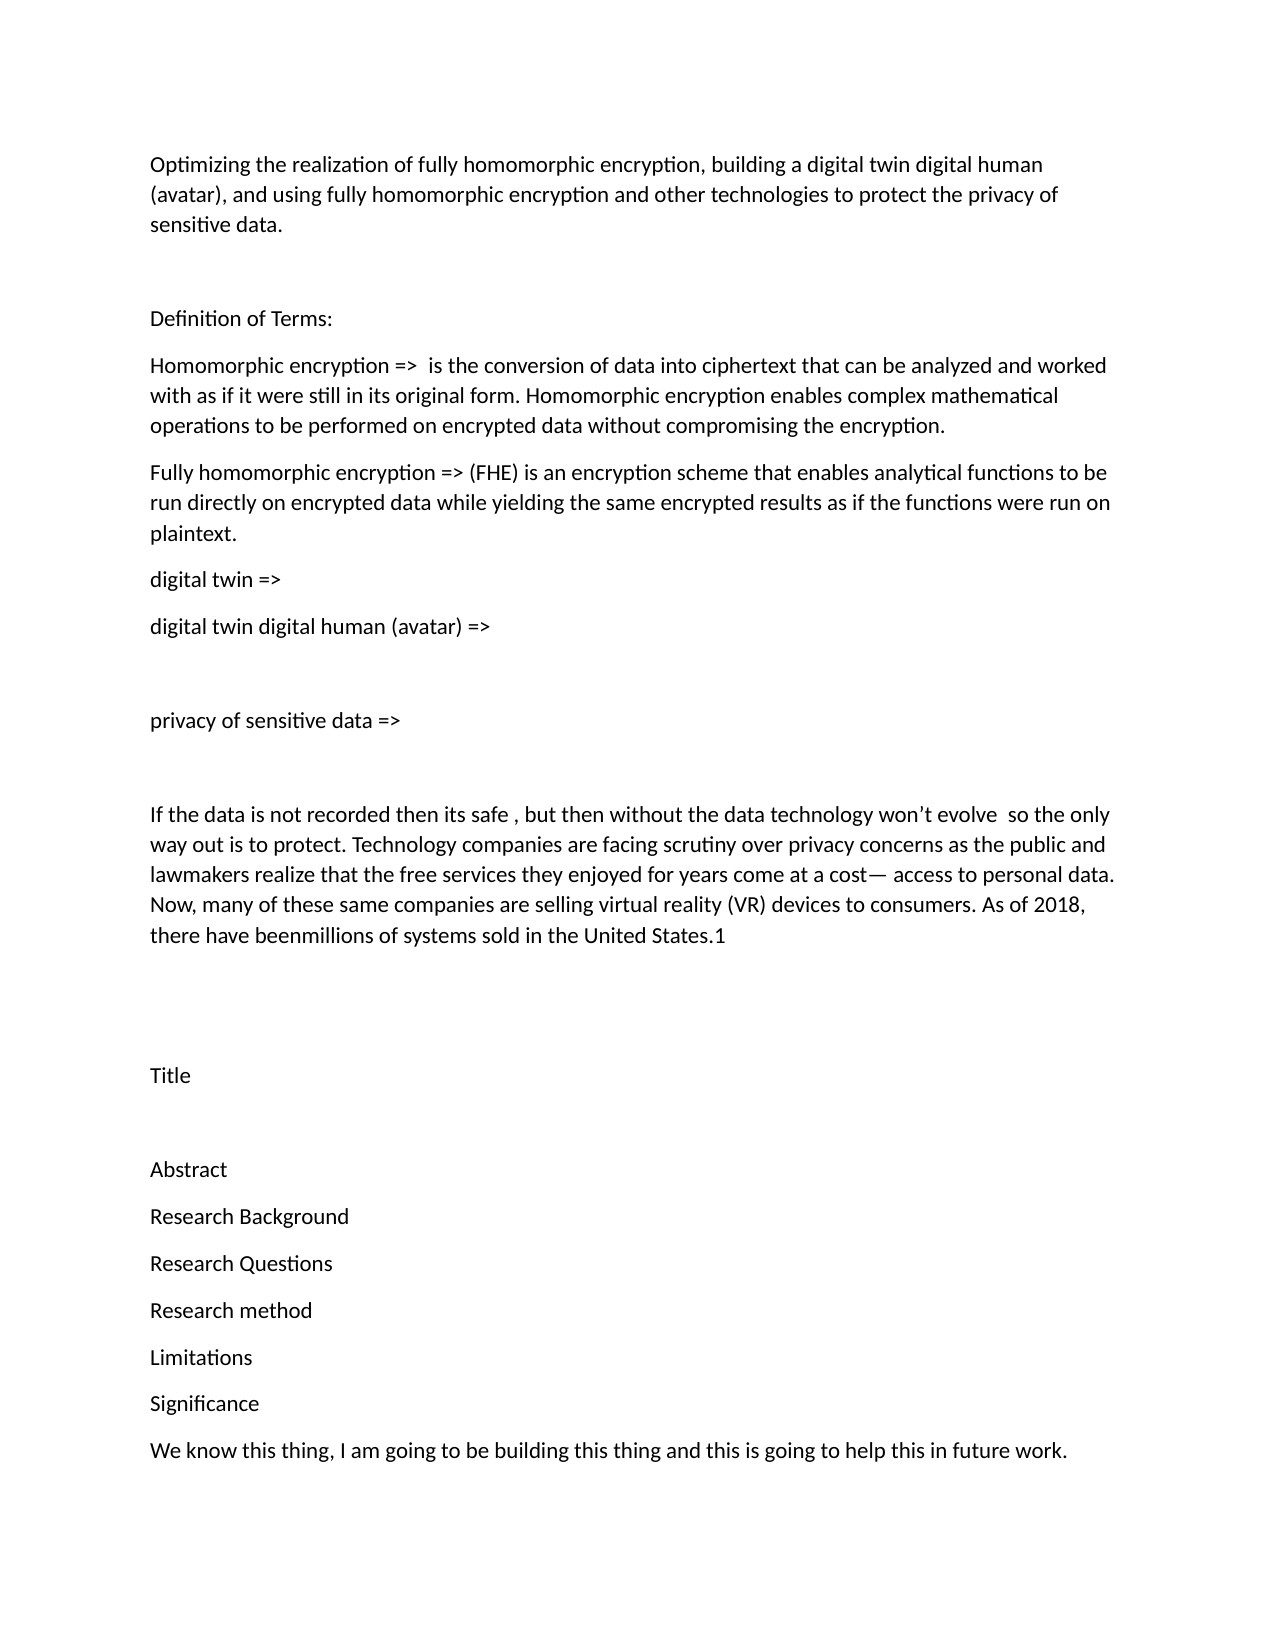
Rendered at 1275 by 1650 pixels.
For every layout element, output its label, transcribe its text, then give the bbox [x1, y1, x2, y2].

text privacy of sensitive data => [150, 706, 1125, 734]
text Significance [150, 1389, 1125, 1418]
text Optimizing the realization of fully homomorphic encryption, building a digital twin digital human (avatar), and using fully homomorphic encryption and other technologies to protect the privacy of sensitive data. [150, 150, 1125, 238]
text Definition of Terms: [150, 304, 1125, 332]
text digital twin => [150, 566, 1125, 594]
text Research method [150, 1296, 1125, 1324]
text Fully homomorphic encryption => (FHE) is an encryption scheme that enables analytical functions to be run directly on encrypted data while yielding the same encrypted results as if the functions were run on plaintext. [150, 458, 1125, 547]
text If the data is not recorded then its safe , but then without the data technology won’t evolve so the only way out is to protect. Technology companies are facing scrutiny over privacy concerns as the public and lawmakers realize that the free services they enjoyed for years come at a cost— access to personal data. Now, many of these same companies are selling virtual reality (VR) devices to consumers. As of 2018, there have beenmillions of systems sold in the United States.1 [150, 800, 1125, 949]
text Abstract [150, 1155, 1125, 1183]
text digital twin digital human (avatar) => [150, 612, 1125, 641]
text We know this thing, I am going to be building this thing and this is going to help this in future work. [150, 1436, 1125, 1464]
text Research Background [150, 1202, 1125, 1230]
text Limitations [150, 1343, 1125, 1371]
text Research Questions [150, 1249, 1125, 1277]
text Title [150, 1061, 1125, 1089]
text Homomorphic encryption => is the conversion of data into ciphertext that can be analyzed and worked with as if it were still in its original form. Homomorphic encryption enables complex mathematical operations to be performed on encrypted data without compromising the encryption. [150, 351, 1125, 439]
